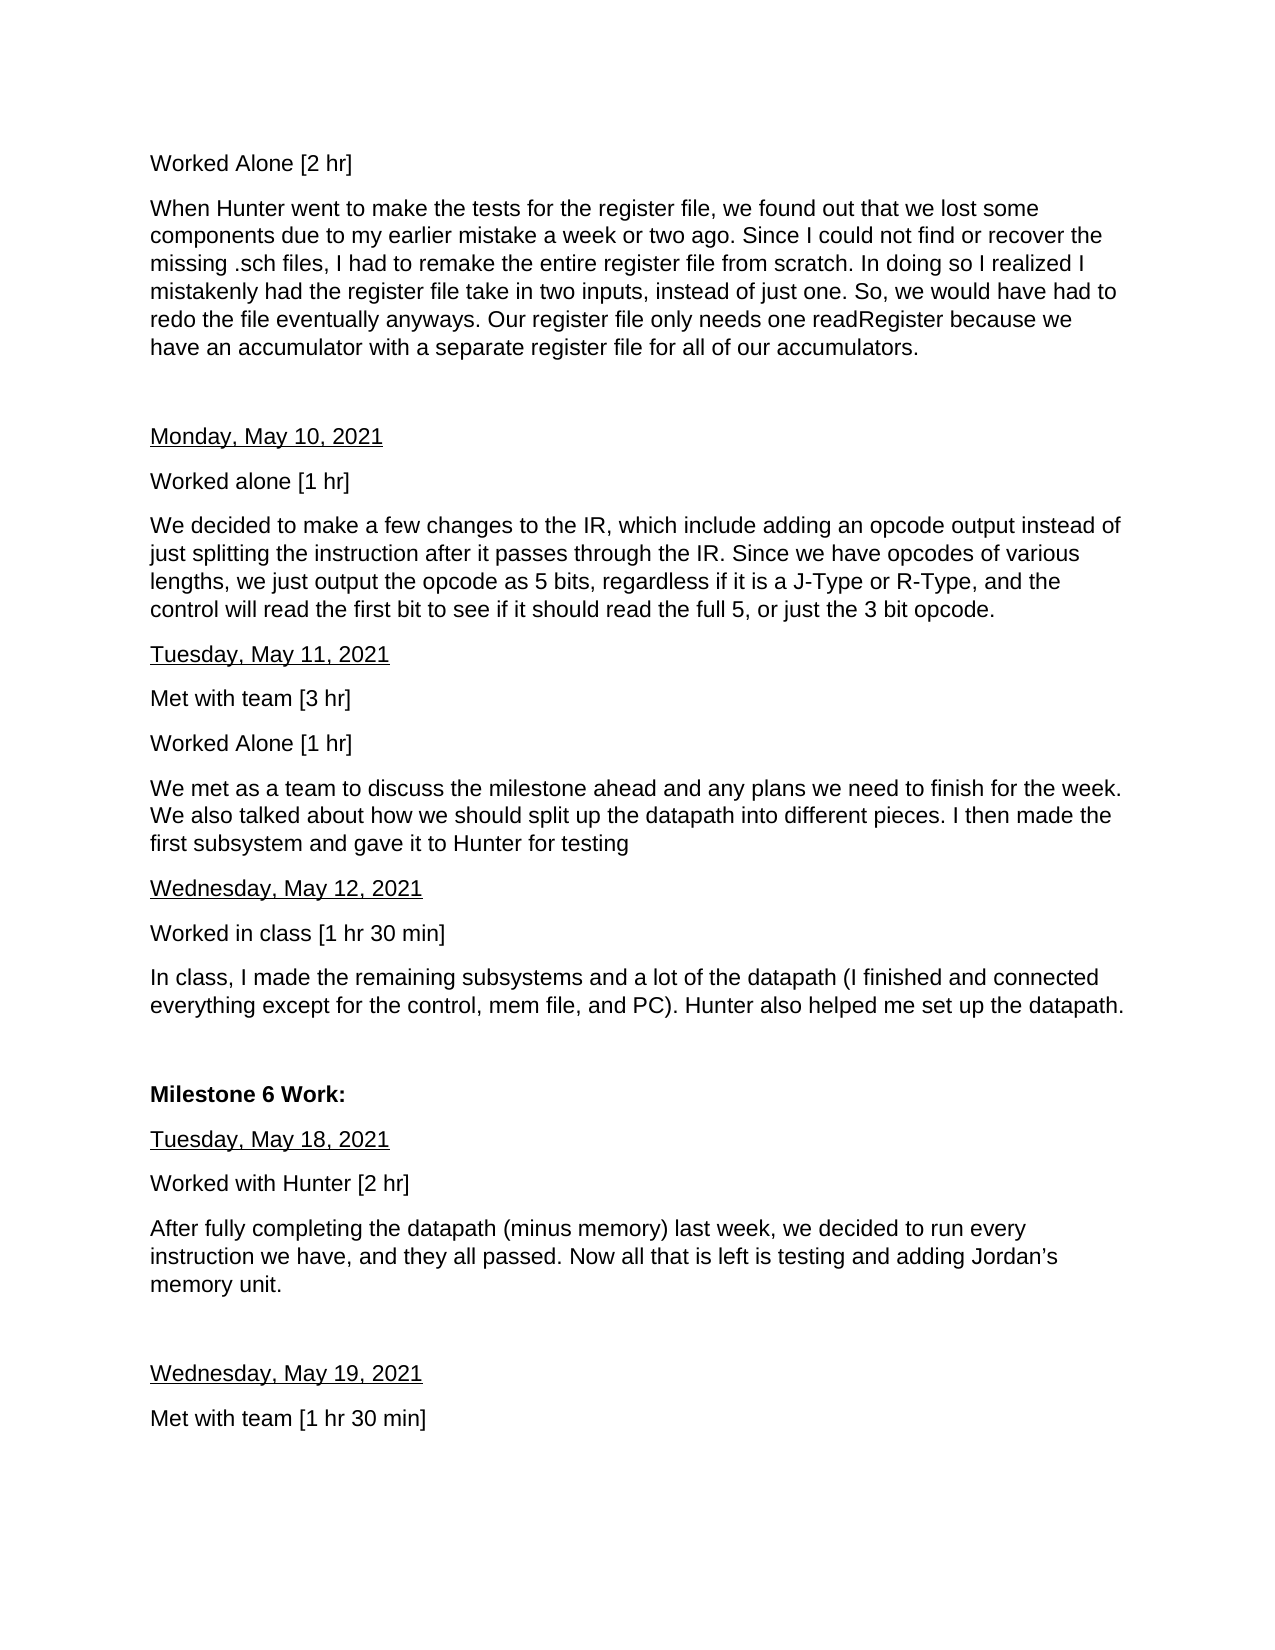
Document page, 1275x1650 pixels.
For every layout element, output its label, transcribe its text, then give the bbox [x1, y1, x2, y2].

text After fully completing the datapath (minus memory) last week, we decided to run every instruction we have, and they all passed. Now all that is left is testing and adding Jordan’s memory unit. [150, 1215, 1125, 1297]
text Worked in class [1 hr 30 min] [150, 919, 1125, 946]
text Met with team [3 hr] [150, 685, 1125, 712]
text Milestone 6 Work: [150, 1081, 1125, 1108]
text Worked Alone [1 hr] [150, 730, 1125, 756]
text Worked with Hunter [2 hr] [150, 1170, 1125, 1197]
text Tuesday, May 11, 2021 [150, 641, 1125, 667]
text Worked Alone [2 hr] [150, 150, 1125, 176]
text Tuesday, May 18, 2021 [150, 1126, 1125, 1152]
text Wednesday, May 12, 2021 [150, 875, 1125, 901]
text We decided to make a few changes to the IR, which include adding an opcode output instead of just splitting the instruction after it passes through the IR. Since we have opcodes of various lengths, we just output the opcode as 5 bits, regardless if it is a J-Type or R-Type, and the control will read the first bit to see if it should read the full 5, or just the 3 bit opcode. [150, 512, 1125, 623]
text In class, I made the remaining subsystems and a lot of the datapath (I finished and connected everything except for the control, mem file, and PC). Hunter also helped me set up the datapath. [150, 964, 1125, 1018]
text We met as a team to discuss the milestone ahead and any plans we need to finish for the week. We also talked about how we should split up the datapath into different pieces. I then made the first subsystem and gave it to Hunter for testing [150, 774, 1125, 857]
text Met with team [1 hr 30 min] [150, 1404, 1125, 1431]
text Monday, May 10, 2021 [150, 423, 1125, 450]
text Wednesday, May 19, 2021 [150, 1360, 1125, 1386]
text Worked alone [1 hr] [150, 468, 1125, 494]
text When Hunter went to make the tests for the register file, we found out that we lost some components due to my earlier mistake a week or two ago. Since I could not find or recover the missing .sch files, I had to remake the entire register file from scratch. In doing so I realized I mistakenly had the register file take in two inputs, instead of just one. So, we would have had to redo the file eventually anyways. Our register file only needs one readRegister because we have an accumulator with a separate register file for all of our accumulators. [150, 194, 1125, 361]
